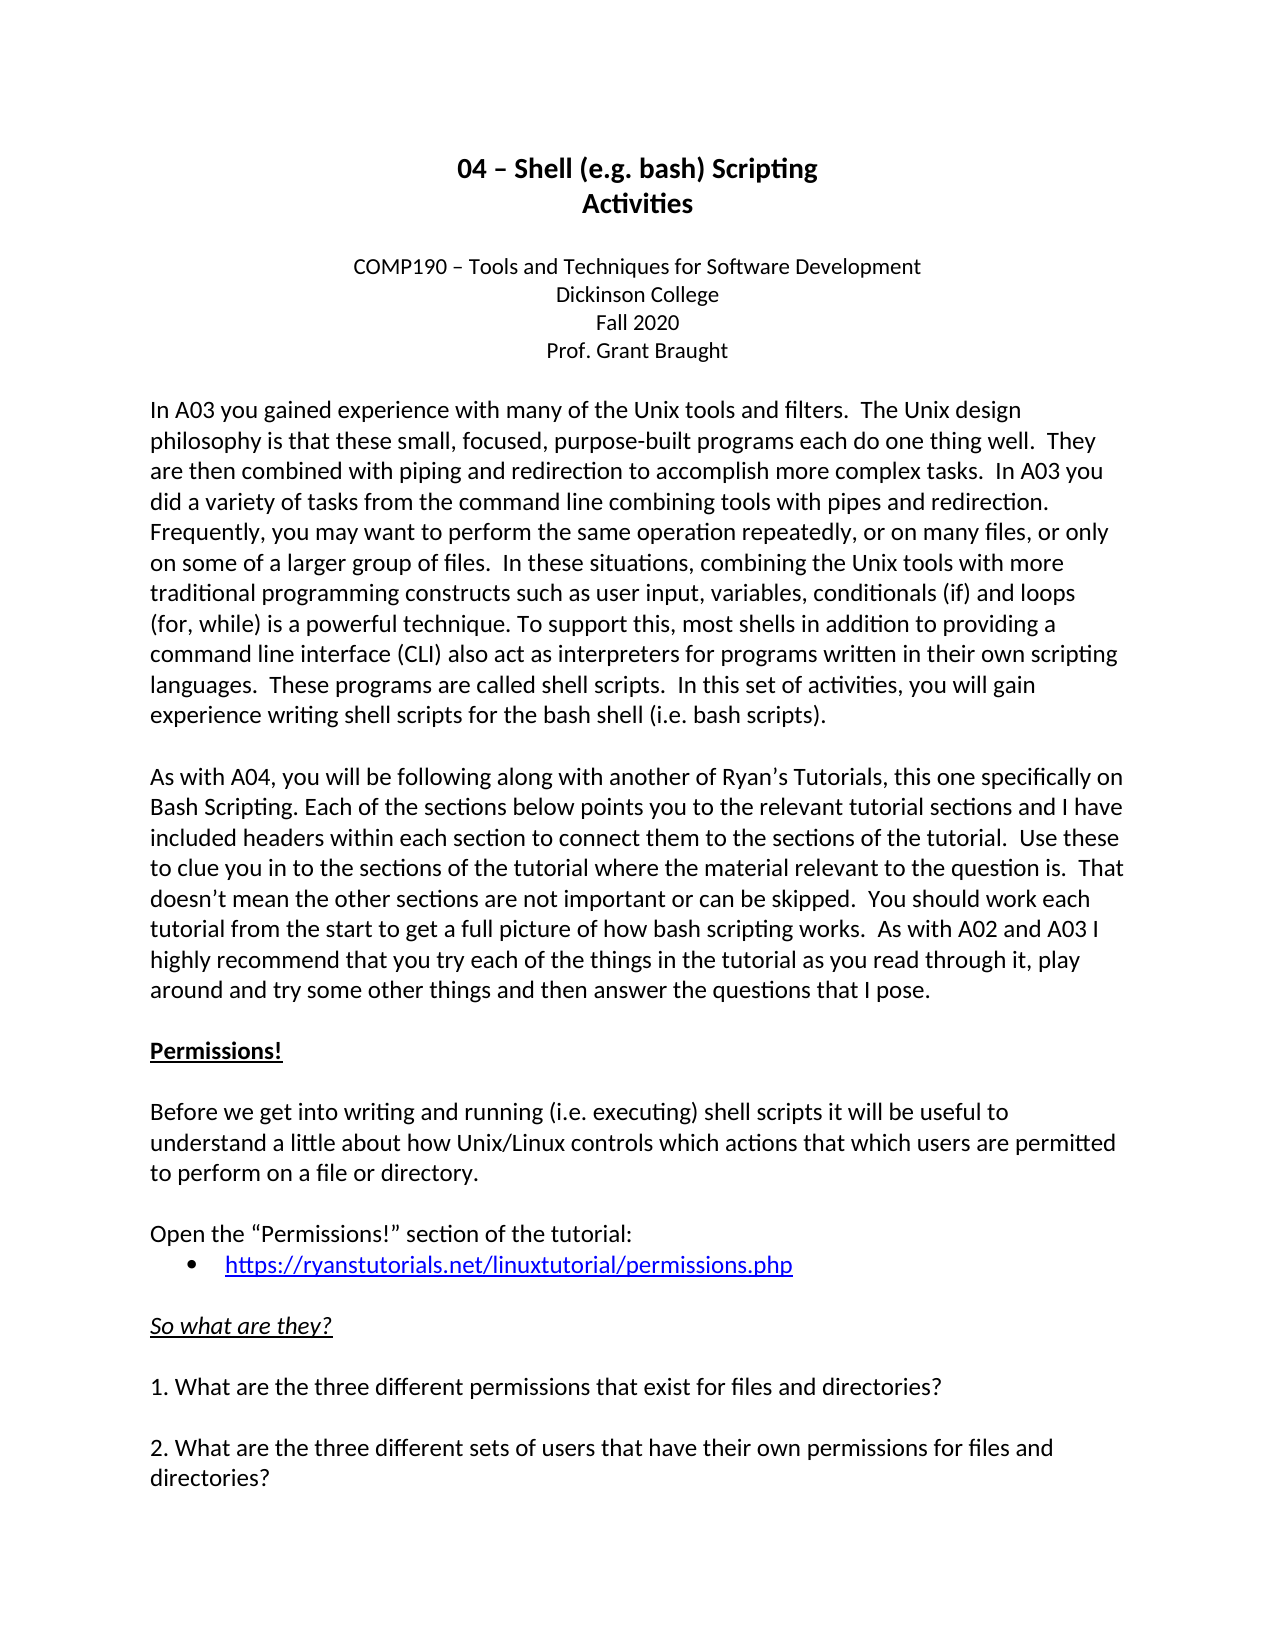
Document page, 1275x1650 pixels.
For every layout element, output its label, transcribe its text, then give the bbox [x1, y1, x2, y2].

list https://ryanstutorials.net/linuxtutorial/permissions.php [187, 1249, 1125, 1279]
text 2. What are the three different sets of users that have their own permissions for files and directories? [150, 1432, 1125, 1493]
text 1. What are the three different permissions that exist for files and directories? [150, 1371, 1125, 1402]
text Before we get into writing and running (i.e. executing) shell scripts it will be useful to understand a little about how Unix/Linux controls which actions that which users are permitted to perform on a file or directory. [150, 1096, 1125, 1188]
text Fall 2020 [150, 308, 1125, 336]
text Prof. Grant Braught [150, 336, 1125, 364]
text Open the “Permissions!” section of the tutorial: [150, 1218, 1125, 1249]
text Dickinson College [150, 280, 1125, 308]
text In A03 you gained experience with many of the Unix tools and filters. The Unix design philosophy is that these small, focused, purpose-built programs each do one thing well. They are then combined with piping and redirection to accomplish more complex tasks. In A03 you did a variety of tasks from the command line combining tools with pipes and redirection. Frequently, you may want to perform the same operation repeatedly, or on many files, or only on some of a larger group of files. In these situations, combining the Unix tools with more traditional programming constructs such as user input, variables, conditionals (if) and loops (for, while) is a powerful technique. To support this, most shells in addition to providing a command line interface (CLI) also act as interpreters for programs written in their own scripting languages. These programs are called shell scripts. In this set of activities, you will gain experience writing shell scripts for the bash shell (i.e. bash scripts). [150, 394, 1125, 730]
text So what are they? [150, 1310, 1125, 1341]
text COMP190 – Tools and Techniques for Software Development [150, 252, 1125, 280]
text 04 – Shell (e.g. bash) Scripting [150, 150, 1125, 186]
text As with A04, you will be following along with another of Ryan’s Tutorials, this one specifically on Bash Scripting. Each of the sections below points you to the relevant tutorial sections and I have included headers within each section to connect them to the sections of the tutorial. Use these to clue you in to the sections of the tutorial where the material relevant to the question is. That doesn’t mean the other sections are not important or can be skipped. You should work each tutorial from the start to get a full picture of how bash scripting works. As with A02 and A03 I highly recommend that you try each of the things in the tutorial as you read through it, play around and try some other things and then answer the questions that I pose. [150, 761, 1125, 1005]
text Activities [150, 186, 1125, 221]
text Permissions! [150, 1035, 1125, 1066]
